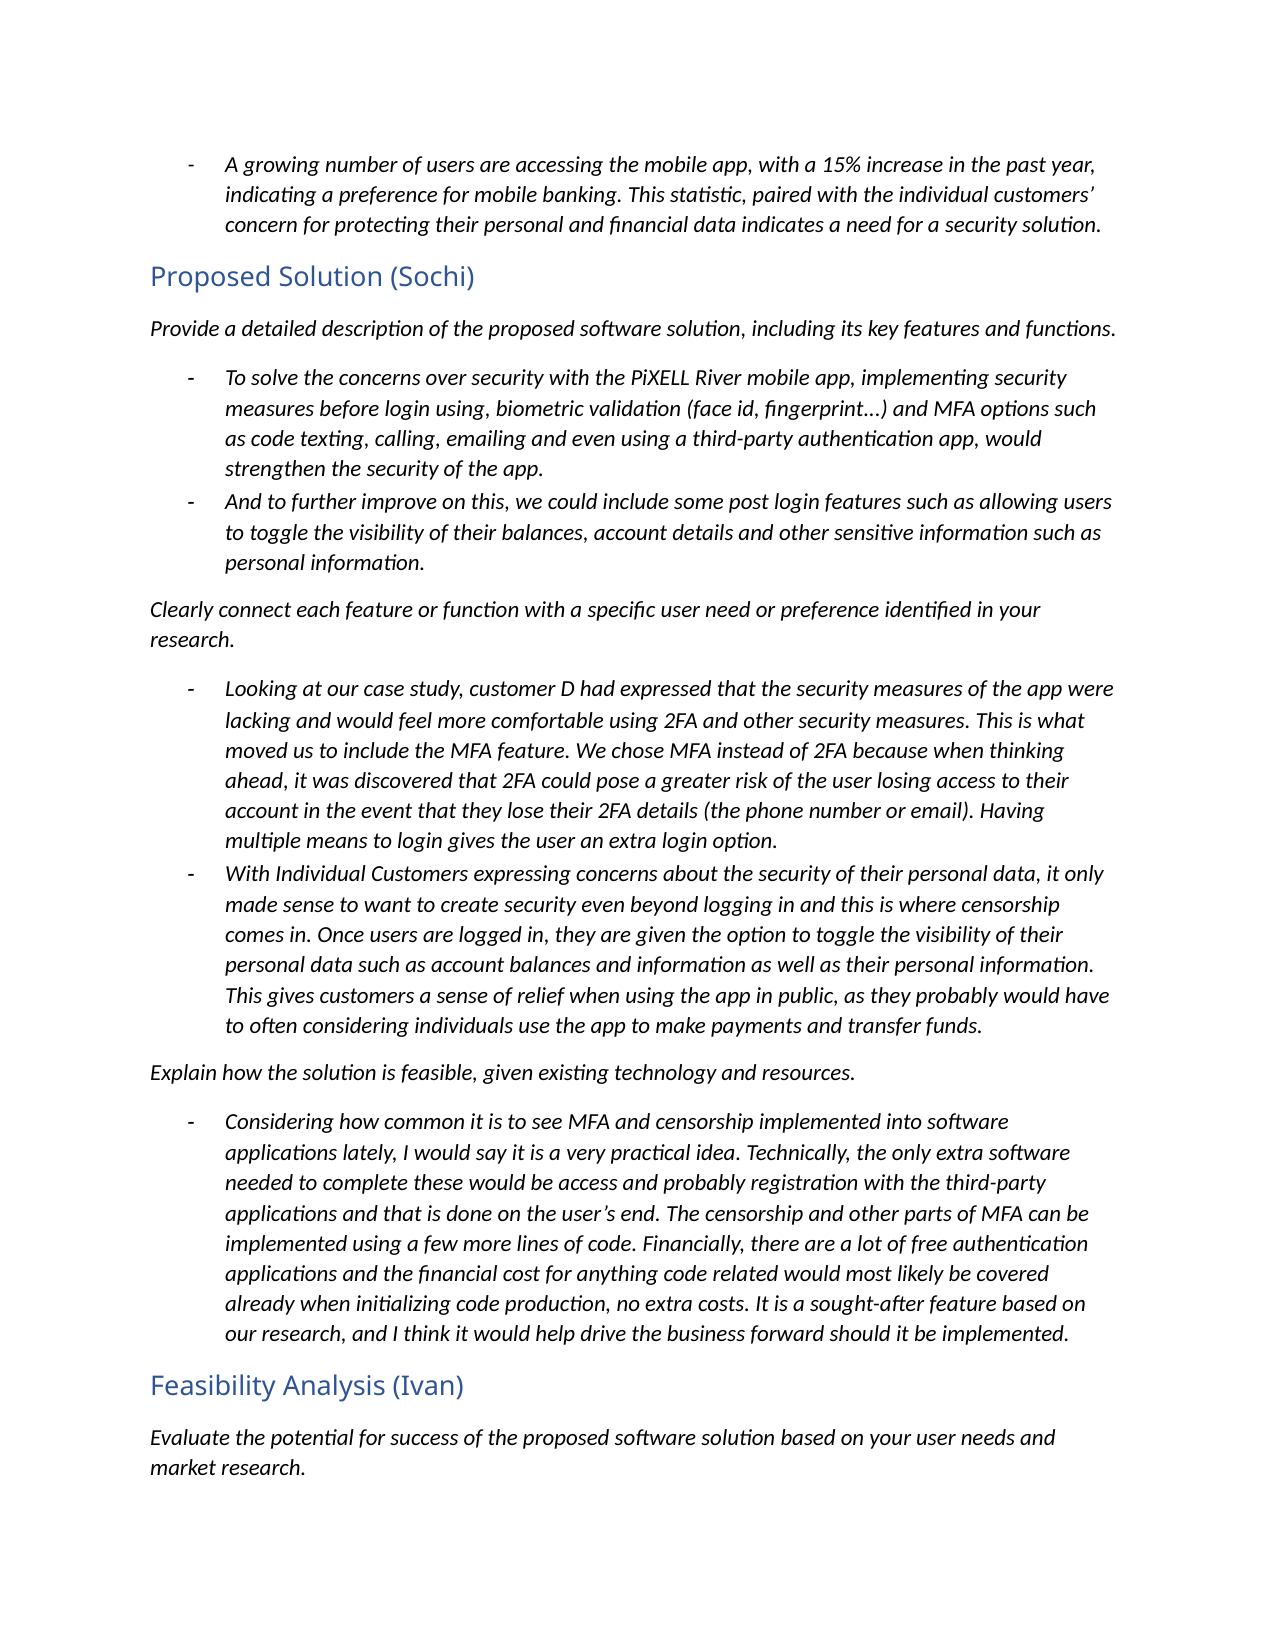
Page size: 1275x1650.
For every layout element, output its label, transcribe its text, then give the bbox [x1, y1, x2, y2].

text Evaluate the potential for success of the proposed software solution based on your user needs and market research. [150, 1423, 1125, 1481]
list A growing number of users are accessing the mobile app, with a 15% increase in the past year, indicating a preference for mobile banking. This statistic, paired with the individual customers’ concern for protecting their personal and financial data indicates a need for a security solution. [187, 150, 1125, 238]
text Clearly connect each feature or function with a specific user need or preference identified in your research. [150, 595, 1125, 653]
list Considering how common it is to see MFA and censorship implemented into software applications lately, I would say it is a very practical idea. Technically, the only extra software needed to complete these would be access and probably registration with the third-party applications and that is done on the user’s end. The censorship and other parts of MFA can be implemented using a few more lines of code. Financially, there are a lot of free authentication applications and the financial cost for anything code related would most likely be covered already when initializing code production, no extra costs. It is a sought-after feature based on our research, and I think it would help drive the business forward should it be implemented. [187, 1105, 1125, 1347]
text Feasibility Analysis (Ivan) [150, 1366, 1125, 1403]
list To solve the concerns over security with the PiXELL River mobile app, implementing security measures before login using, biometric validation (face id, fingerprint...) and MFA options such as code texting, calling, emailing and even using a third-party authentication app, would strengthen the security of the app. [187, 361, 1125, 482]
text Explain how the solution is feasible, given existing technology and resources. [150, 1058, 1125, 1086]
list And to further improve on this, we could include some post login features such as allowing users to toggle the visibility of their balances, account details and other sensitive information such as personal information. [187, 485, 1125, 576]
text Provide a detailed description of the proposed software solution, including its key features and functions. [150, 314, 1125, 342]
list With Individual Customers expressing concerns about the security of their personal data, it only made sense to want to create security even beyond logging in and this is where censorship comes in. Once users are logged in, they are given the option to toggle the visibility of their personal data such as account balances and information as well as their personal information. This gives customers a sense of relief when using the app in public, as they probably would have to often considering individuals use the app to make payments and transfer funds. [187, 857, 1125, 1039]
text Proposed Solution (Sochi) [150, 257, 1125, 294]
list Looking at our case study, customer D had expressed that the security measures of the app were lacking and would feel more comfortable using 2FA and other security measures. This is what moved us to include the MFA feature. We chose MFA instead of 2FA because when thinking ahead, it was discovered that 2FA could pose a greater risk of the user losing access to their account in the event that they lose their 2FA details (the phone number or email). Having multiple means to login gives the user an extra login option. [187, 672, 1125, 854]
